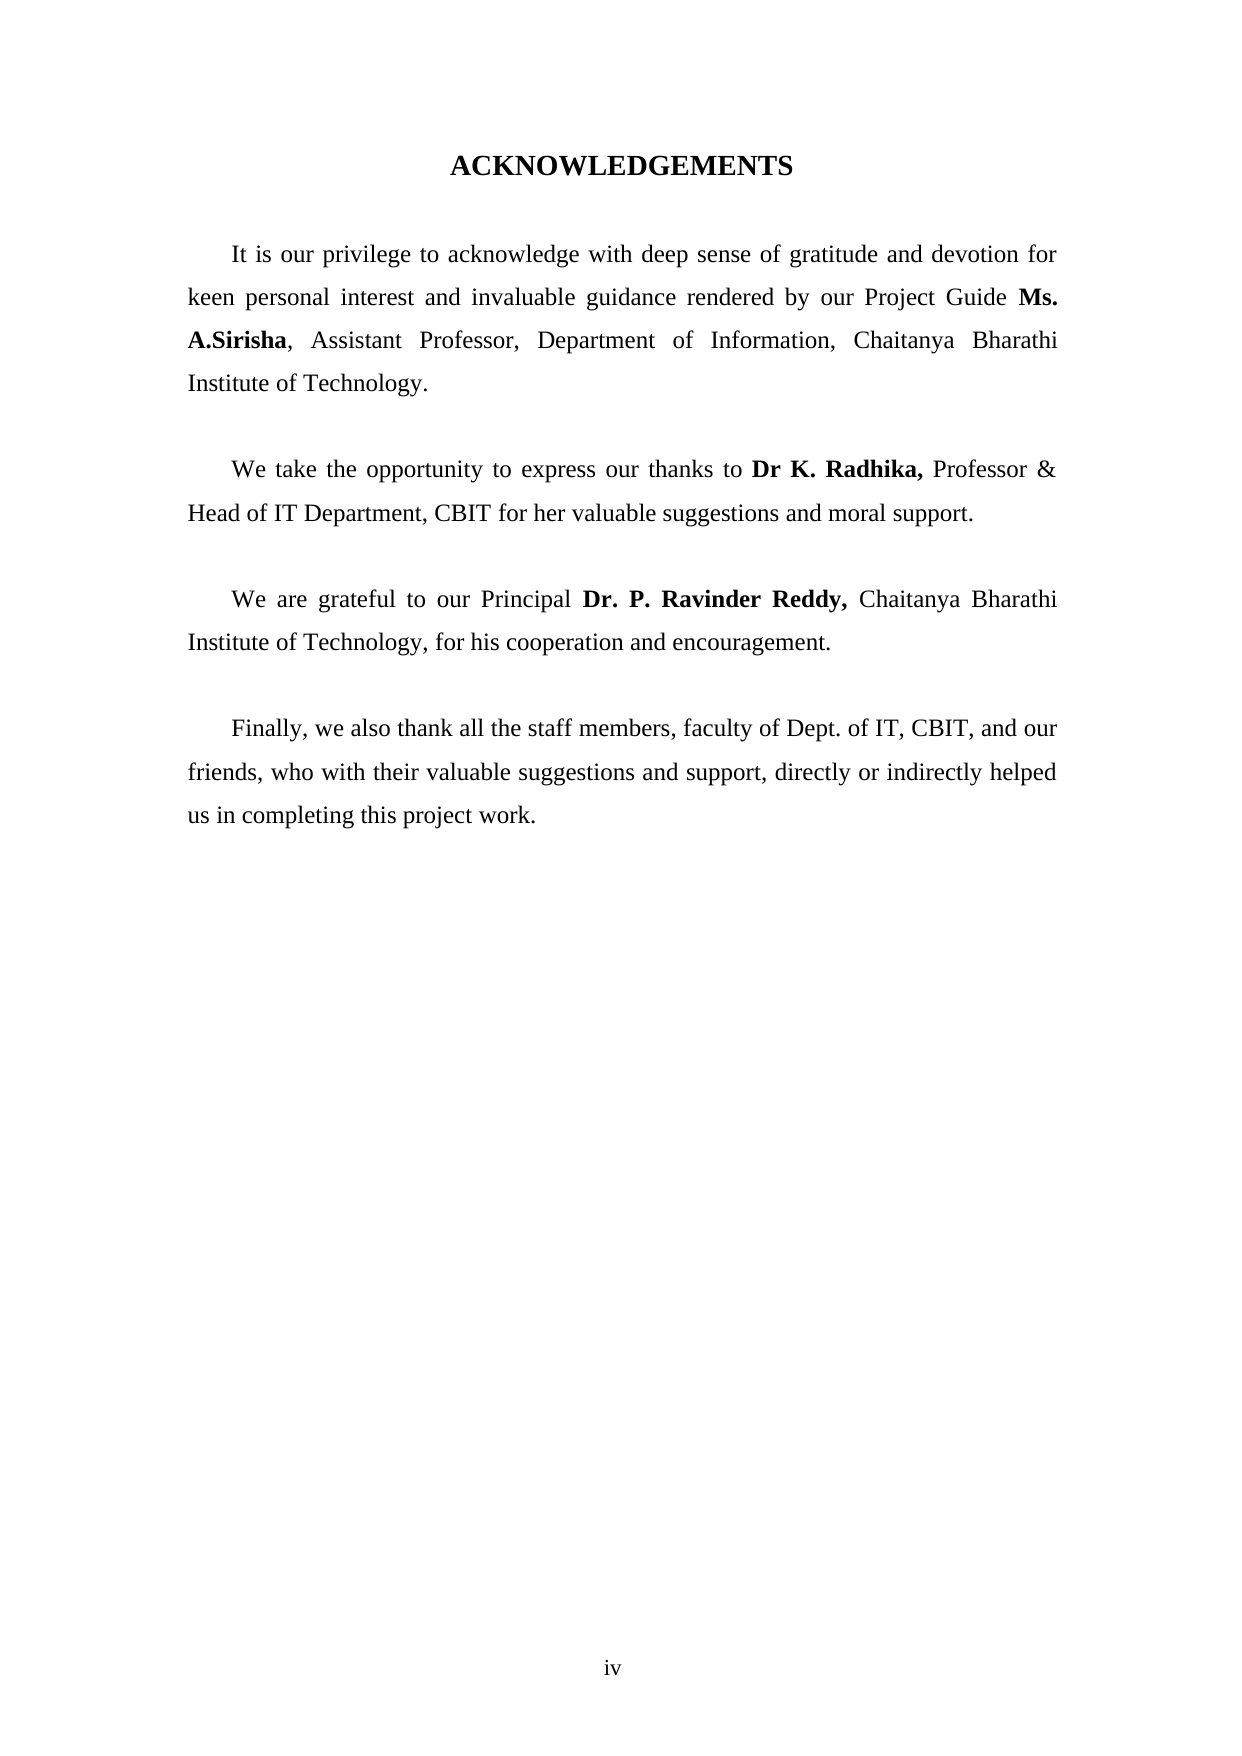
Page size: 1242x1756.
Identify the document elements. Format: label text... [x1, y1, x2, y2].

text Finally, we also thank all the staff members, faculty of Dept. of IT, CBIT, and our friends, who with their valuable suggestions and support, directly or indirectly helped us in completing this project work. [187, 713, 1058, 828]
text We are grateful to our Principal Dr. P. Ravinder Reddy, Chaitanya Bharathi Institute of Technology, for his cooperation and encouragement. [187, 584, 1057, 656]
subtitle ACKNOWLEDGEMENTS [448, 148, 796, 181]
text We take the opportunity to express our thanks to Dr K. Radhika, Professor & Head of IT Department, CBIT for her valuable suggestions and moral support. [187, 454, 1057, 526]
text It is our privilege to acknowledge with deep sense of gratitude and devotion for keen personal interest and invaluable guidance rendered by our Project Guide Ms. A.Sirisha, Assistant Professor, Department of Information, Chaitanya Bharathi Institute of Technology. [187, 239, 1058, 397]
